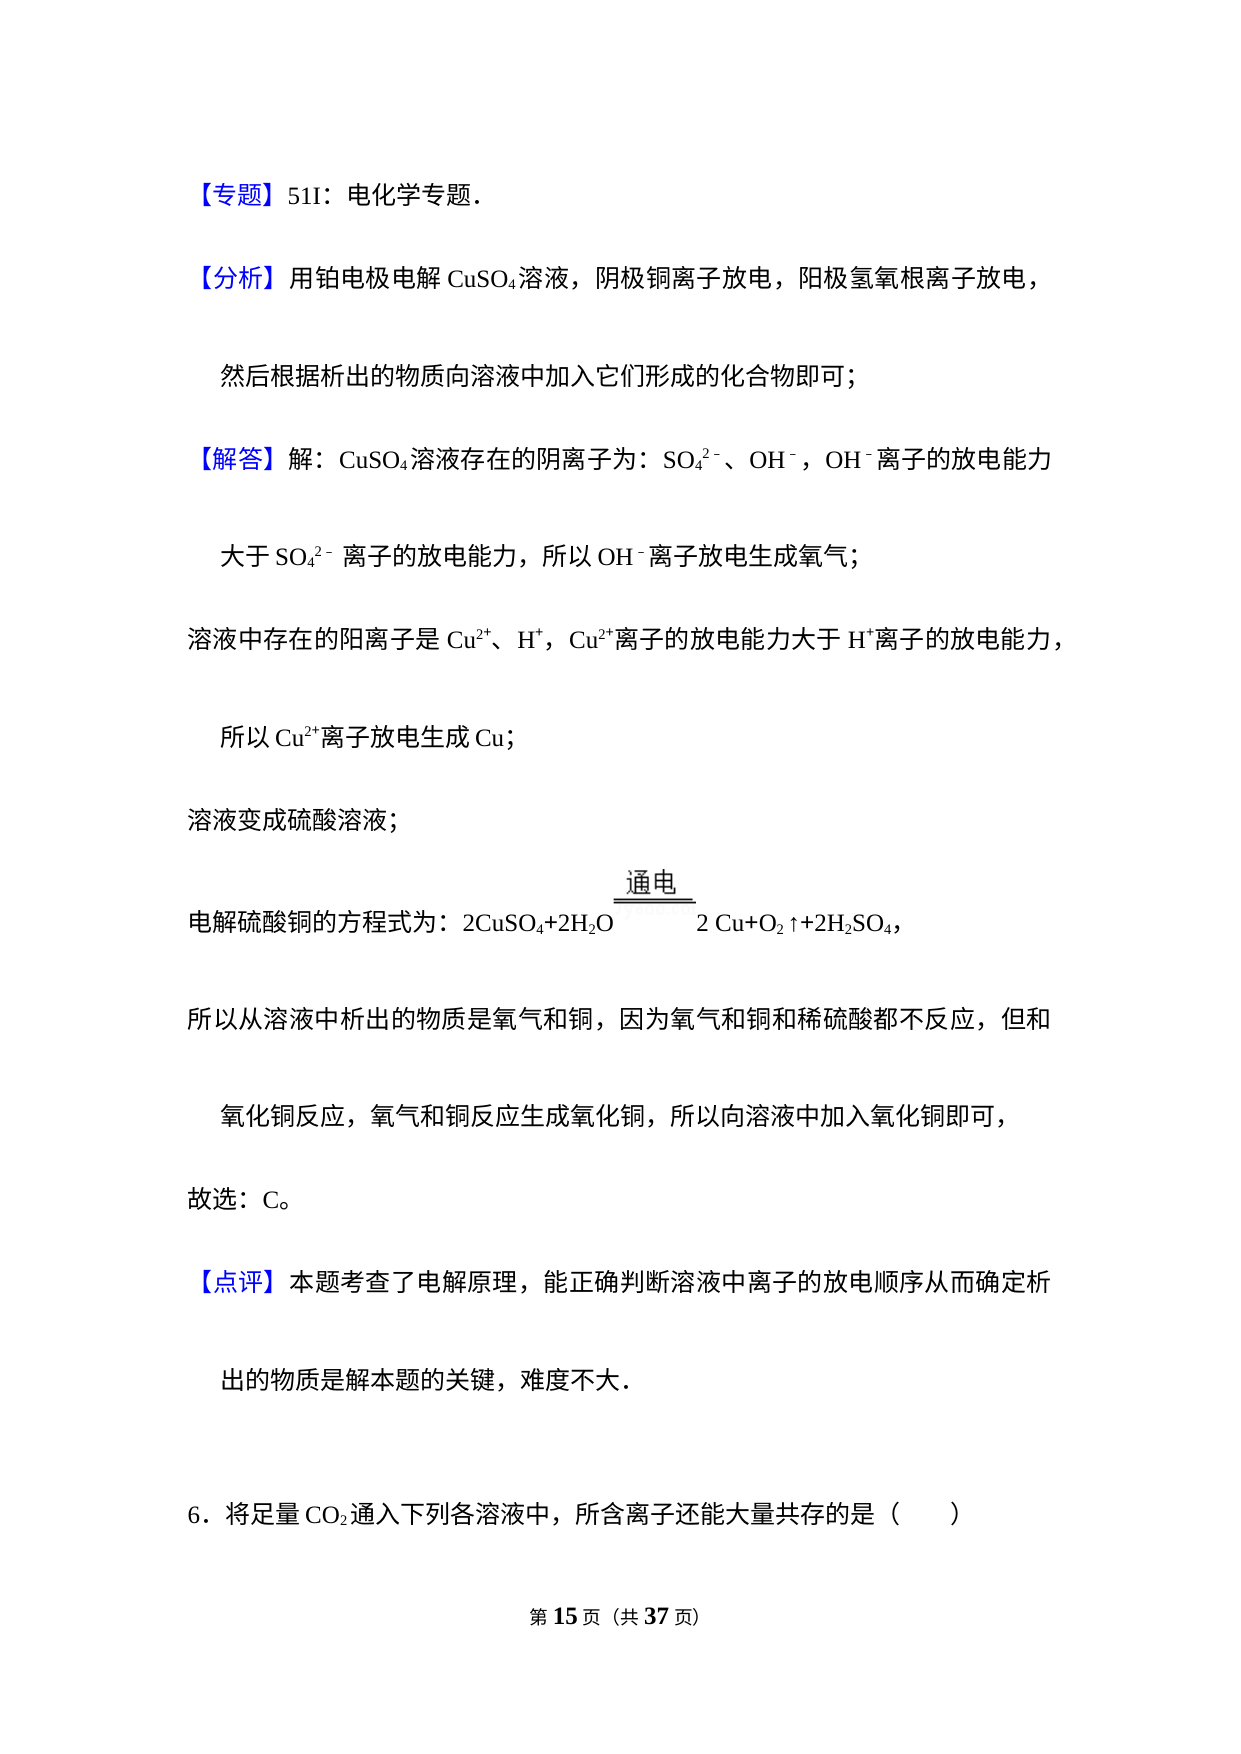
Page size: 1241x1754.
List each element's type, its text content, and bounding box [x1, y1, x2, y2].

text 所以从溶液中析出的物质是氧气和铜，因为氧气和铜和稀硫酸都不反应，但和氧化铜反应，氧气和铜反应生成氧化铜，所以向溶液中加入氧化铜即可， [187, 985, 1053, 1147]
text 电解硫酸铜的方程式为：2CuSO4+2H2O2 Cu+O2 ↑+2H2SO4， [187, 869, 1053, 967]
text 溶液中存在的阳离子是Cu2+、H+，Cu2+离子的放电能力大于H+离子的放电能力，所以Cu2+离子放电生成Cu； [187, 605, 1053, 768]
text 【点评】本题考查了电解原理，能正确判断溶液中离子的放电顺序从而确定析出的物质是解本题的关键，难度不大． [187, 1248, 1053, 1411]
text 6．将足量CO2通入下列各溶液中，所含离子还能大量共存的是（ ） [187, 1480, 1053, 1545]
text 溶液变成硫酸溶液； [187, 786, 1053, 851]
text 故选：C。 [187, 1165, 1053, 1230]
text 【专题】51I：电化学专题． [187, 161, 1053, 226]
picture [613, 869, 697, 932]
text 【分析】用铂电极电解CuSO4溶液，阴极铜离子放电，阳极氢氧根离子放电，然后根据析出的物质向溶液中加入它们形成的化合物即可； [187, 244, 1053, 407]
text 【解答】解：CuSO4溶液存在的阴离子为：SO42﹣、OH﹣，OH﹣离子的放电能力大于SO42﹣ 离子的放电能力，所以OH﹣离子放电生成氧气； [187, 425, 1053, 587]
